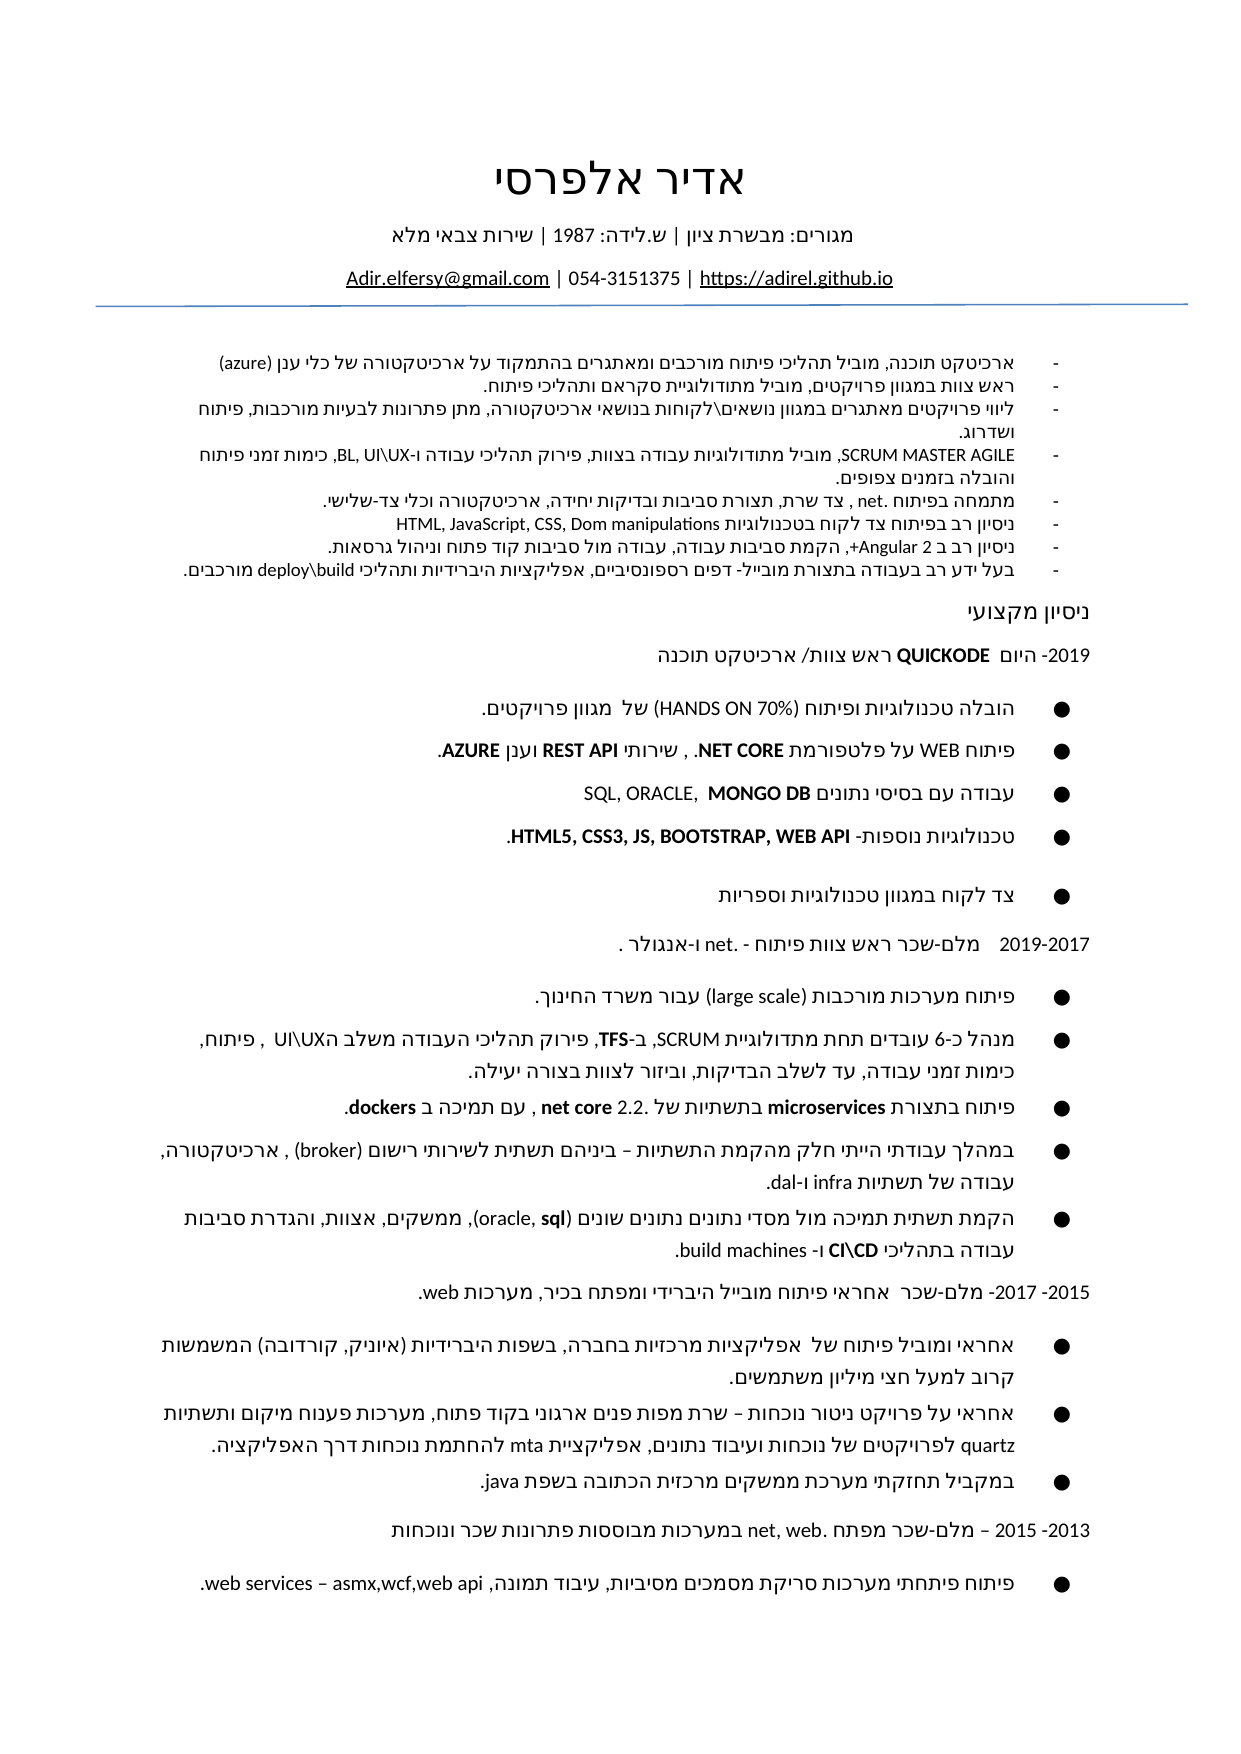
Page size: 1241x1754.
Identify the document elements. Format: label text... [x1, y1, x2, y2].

list צד לקוח במגוון טכנולוגיות וספריות [150, 872, 1053, 914]
text Adir.elfersy@gmail.com | 054-3151375 | https://adirel.github.io [150, 265, 1090, 290]
list פיתוח בתצורת microservices בתשתיות של .net core 2.2 , עם תמיכה ב dockers. [150, 1084, 1053, 1127]
text 2015- 2017- מלם-שכר אחראי פיתוח מובייל היברידי ומפתח בכיר, מערכות web. [150, 1279, 1090, 1305]
list טכנולוגיות נוספות- HTML5, CSS3, JS, BOOTSTRAP, WEB API. [150, 812, 1053, 855]
list במקביל תחזקתי מערכת ממשקים מרכזית הכתובה בשפת java. [150, 1458, 1053, 1501]
list הקמת תשתית תמיכה מול מסדי נתונים נתונים שונים (oracle, sql), ממשקים, אצוות, והגדרת סביבות עבודה בתהליכי CI\CD ו- build machines. [150, 1195, 1053, 1263]
list ארכיטקט תוכנה, מוביל תהליכי פיתוח מורכבים ומאתגרים בהתמקוד על ארכיטקטורה של כלי ענן (azure) [150, 351, 1053, 374]
list ניסיון רב ב Angular 2+, הקמת סביבות עבודה, עבודה מול סביבות קוד פתוח וניהול גרסאות. [150, 535, 1053, 558]
text 2019- היום QUICKODE ראש צוות/ ארכיטקט תוכנה [150, 642, 1090, 667]
list ליווי פרויקטים מאתגרים במגוון נושאים\לקוחות בנושאי ארכיטקטורה, מתן פתרונות לבעיות מורכבות, פיתוח ושדרוג. [150, 397, 1053, 443]
list SCRUM MASTER AGILE, מוביל מתודולוגיות עבודה בצוות, פירוק תהליכי עבודה ו-BL, UI\UX, כימות זמני פיתוח והובלה בזמנים צפופים. [150, 443, 1053, 489]
list עבודה עם בסיסי נתונים SQL, ORACLE, MONGO DB [150, 769, 1053, 812]
list אחראי על פרויקט ניטור נוכחות – שרת מפות פנים ארגוני בקוד פתוח, מערכות פענוח מיקום ותשתיות quartz לפרויקטים של נוכחות ועיבוד נתונים, אפליקציית mta להחתמת נוכחות דרך האפליקציה. [150, 1390, 1053, 1458]
list פיתוח WEB על פלטפורמת NET CORE. , שירותי REST API וענן AZURE. [150, 727, 1053, 769]
list אחראי ומוביל פיתוח של אפליקציות מרכזיות בחברה, בשפות היברידיות (איוניק, קורדובה) המשמשות קרוב למעל חצי מיליון משתמשים. [150, 1322, 1053, 1390]
list מתמחה בפיתוח .net , צד שרת, תצורת סביבות ובדיקות יחידה, ארכיטקטורה וכלי צד-שלישי. [150, 489, 1053, 512]
list ראש צוות במגוון פרויקטים, מוביל מתודולוגיית סקראם ותהליכי פיתוח. [150, 374, 1053, 397]
text 2013- 2015 – מלם-שכר מפתח .net, web במערכות מבוססות פתרונות שכר ונוכחות [150, 1517, 1090, 1543]
text ניסיון מקצועי [150, 597, 1090, 625]
list פיתוח פיתחתי מערכות סריקת מסמכים מסיביות, עיבוד תמונה, web services – asmx,wcf,web api. [150, 1559, 1053, 1602]
list מנהל כ-6 עובדים תחת מתדולוגיית SCRUM, ב-TFS, פירוק תהליכי העבודה משלב הUI\UX , פיתוח, כימות זמני עבודה, עד לשלב הבדיקות, וביזור לצוות בצורה יעילה. [150, 1016, 1053, 1084]
text 2019-2017 מלם-שכר ראש צוות פיתוח - .net ו-אנגולר . [150, 931, 1090, 956]
list הובלה טכנולוגיות ופיתוח (70% HANDS ON) של מגוון פרויקטים. [150, 684, 1053, 727]
list ניסיון רב בפיתוח צד לקוח בטכנולוגיות HTML, JavaScript, CSS, Dom manipulations [150, 512, 1053, 535]
list במהלך עבודתי הייתי חלק מהקמת התשתיות – ביניהם תשתית לשירותי רישום (broker) , ארכיטקטורה, עבודה של תשתיות infra ו-dal. [150, 1127, 1053, 1195]
text אדיר אלפרסי [150, 150, 1090, 206]
list פיתוח מערכות מורכבות (large scale) עבור משרד החינוך. [150, 973, 1053, 1016]
text מגורים: מבשרת ציון | ש.לידה: 1987 | שירות צבאי מלא [150, 223, 1090, 248]
list בעל ידע רב בעבודה בתצורת מובייל- דפים רספונסיביים, אפליקציות היברידיות ותהליכי deploy\build מורכבים. [150, 558, 1053, 581]
